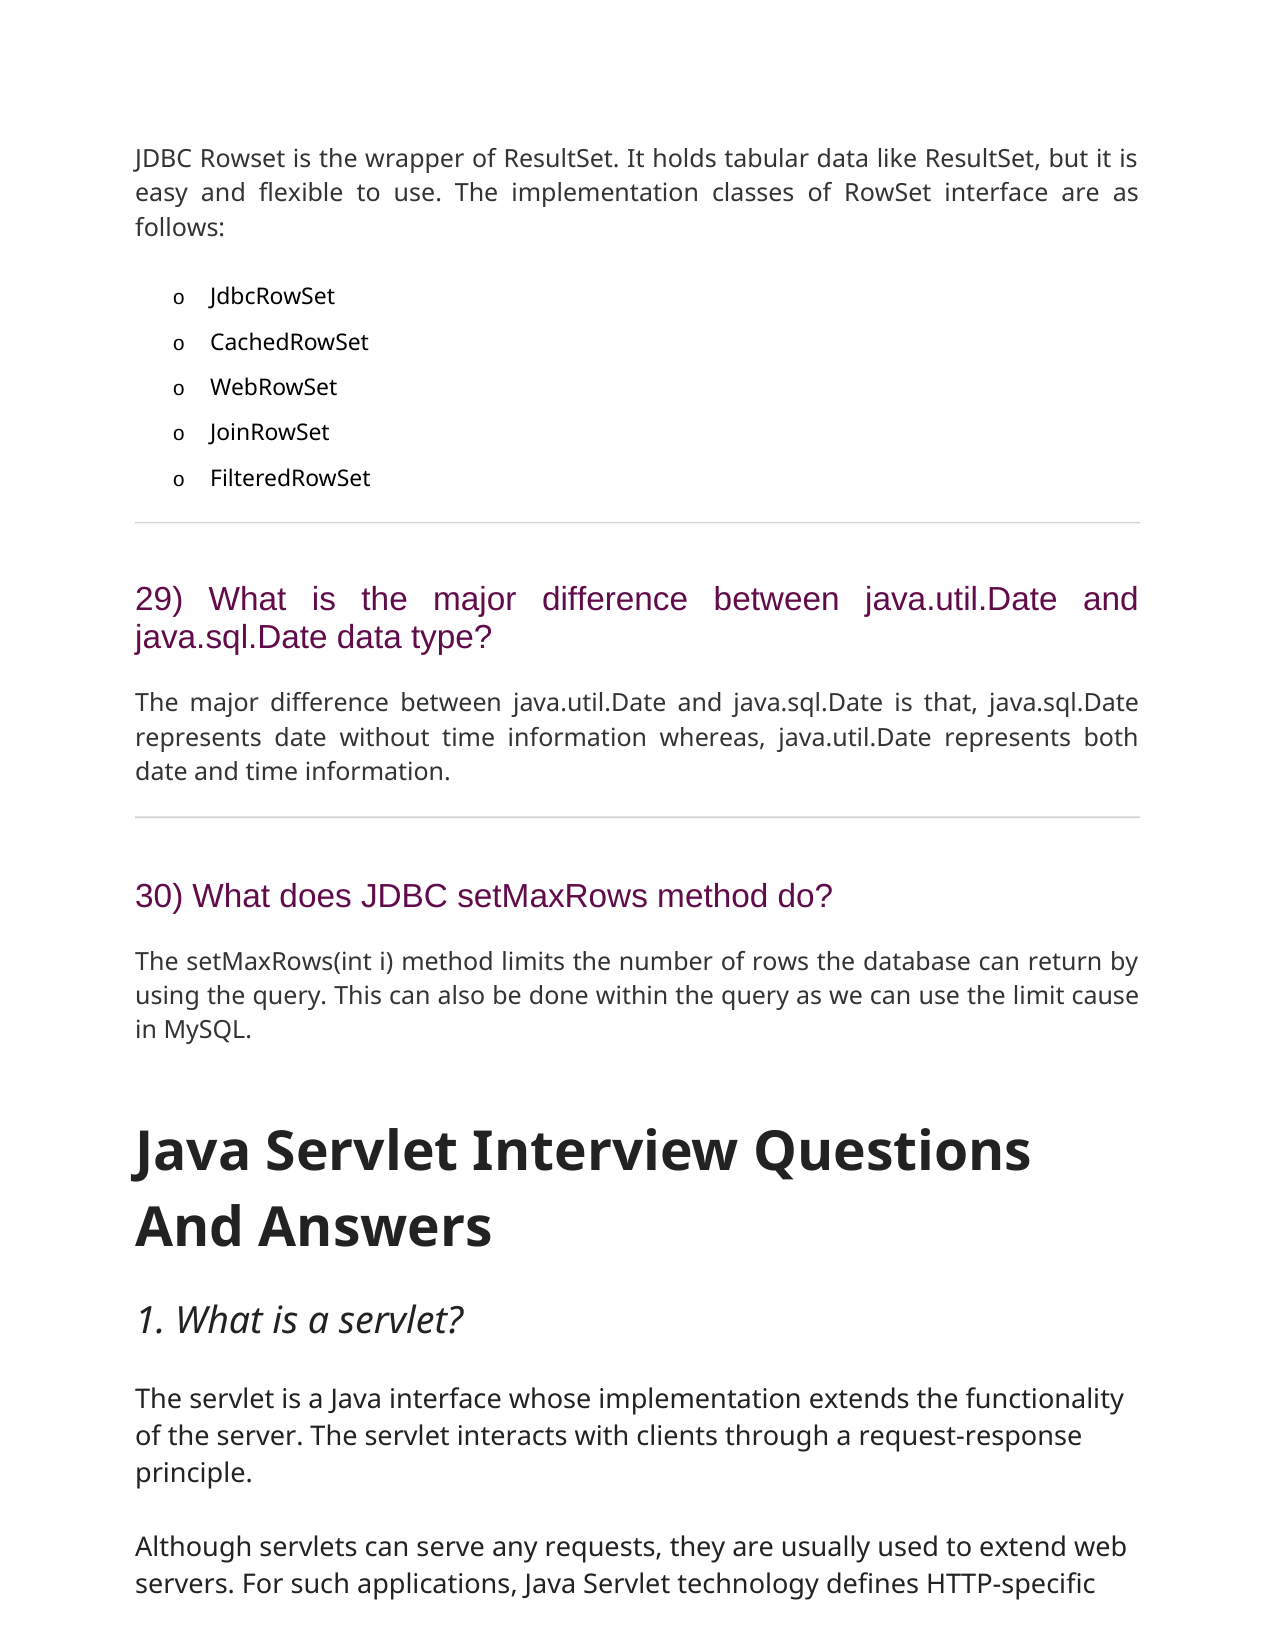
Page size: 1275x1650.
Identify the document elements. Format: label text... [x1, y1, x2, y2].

subtitle 29) What is the major difference between java.util.Date and java.sql.Date data type? [135, 579, 1140, 656]
text The major difference between java.util.Date and java.sql.Date is that, java.sql.Date represents date without time information whereas, java.util.Date represents both date and time information. [135, 685, 1140, 787]
subtitle 1. What is a servlet? [135, 1293, 1140, 1344]
text The servlet is a Java interface whose implementation extends the functionality of the server. The servlet interacts with clients through a request-response principle. [135, 1380, 1140, 1490]
list FilteredRowSet [172, 454, 1140, 493]
list CachedRowSet [172, 318, 1140, 357]
text The setMaxRows(int i) method limits the number of rows the database can return by using the query. This can also be done within the query as we can use the limit cause in MySQL. [135, 943, 1140, 1046]
subtitle 30) What does JDBC setMaxRows method do? [135, 876, 1140, 914]
text JDBC Rowset is the wrapper of ResultSet. It holds tabular data like ResultSet, but it is easy and flexible to use. The implementation classes of RowSet interface are as follows: [135, 141, 1140, 243]
list JoinRowSet [172, 408, 1140, 447]
subtitle Java Servlet Interview Questions And Answers [135, 1112, 1140, 1262]
list WebRowSet [172, 363, 1140, 402]
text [135, 1528, 1140, 1602]
list JdbcRowSet [172, 272, 1140, 311]
